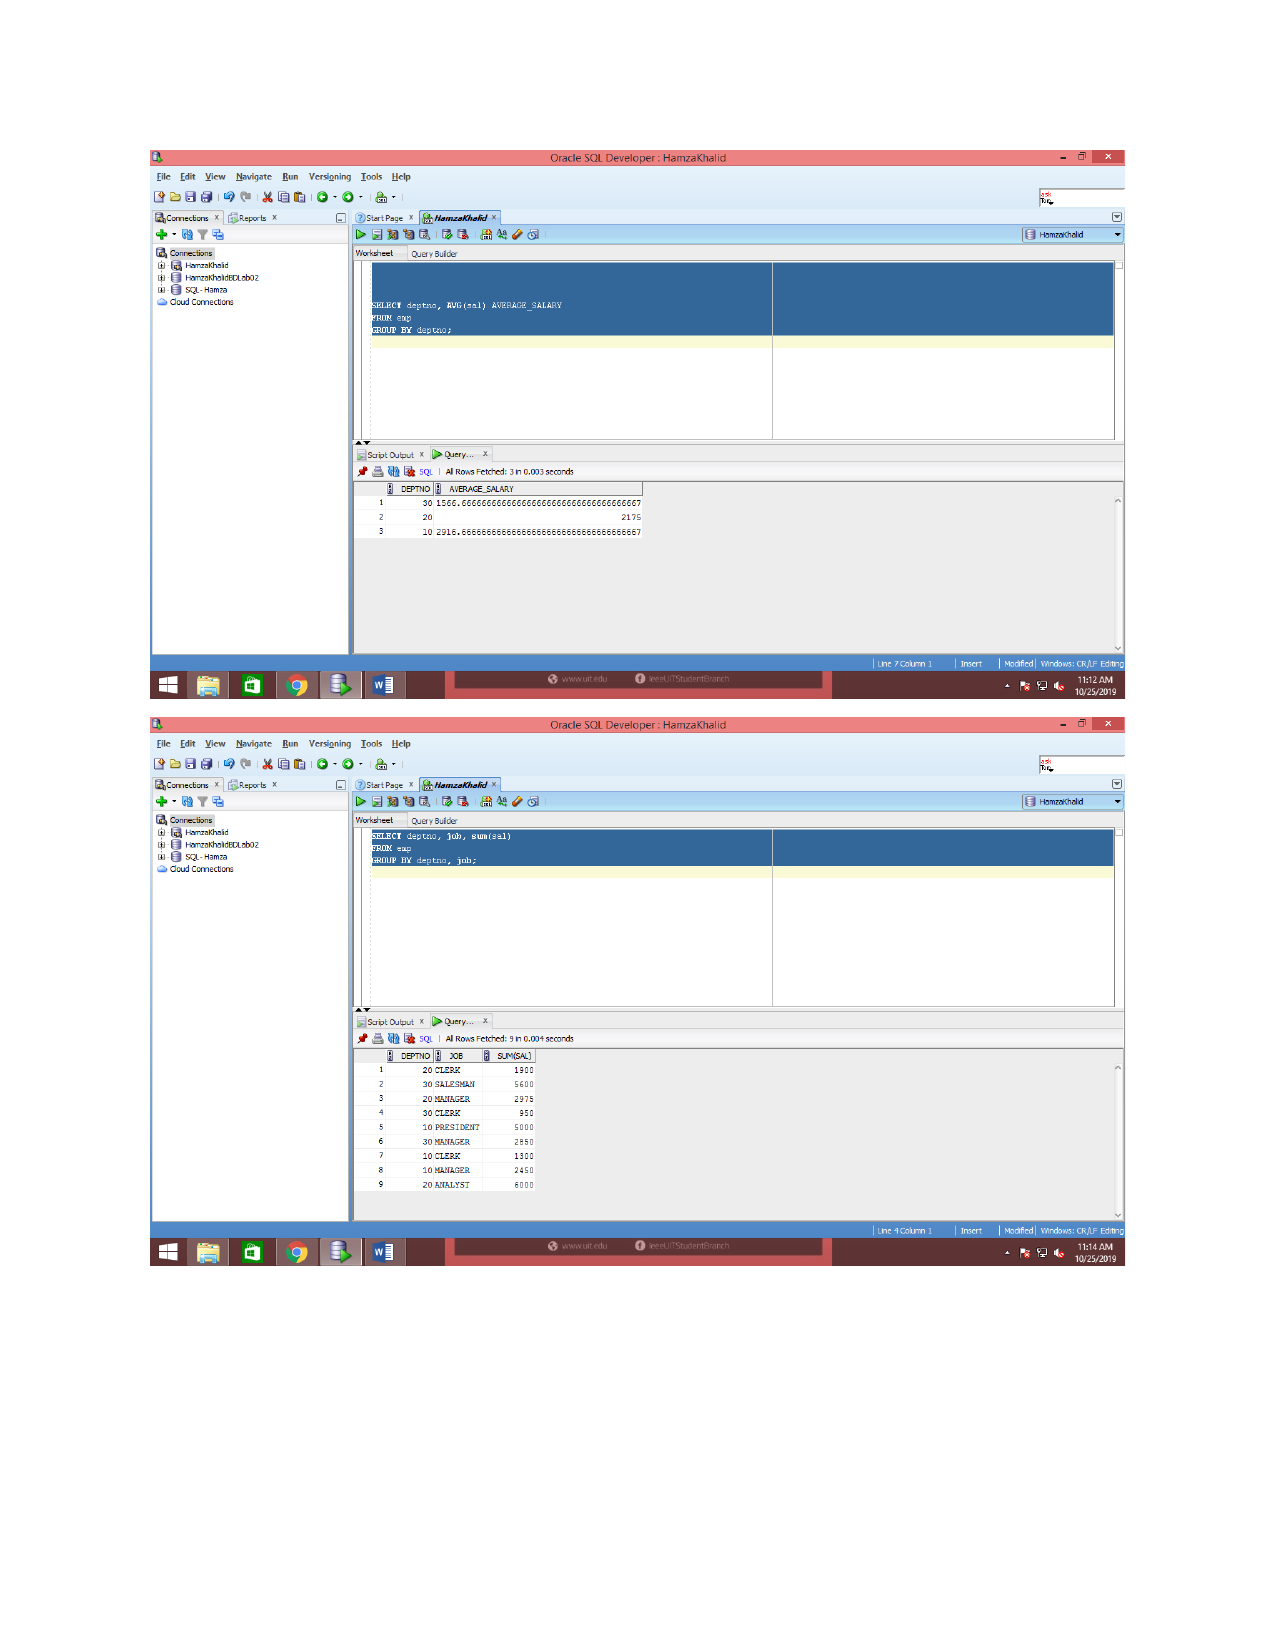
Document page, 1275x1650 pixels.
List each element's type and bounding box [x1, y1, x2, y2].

picture [150, 717, 1125, 1266]
picture [150, 150, 1125, 699]
